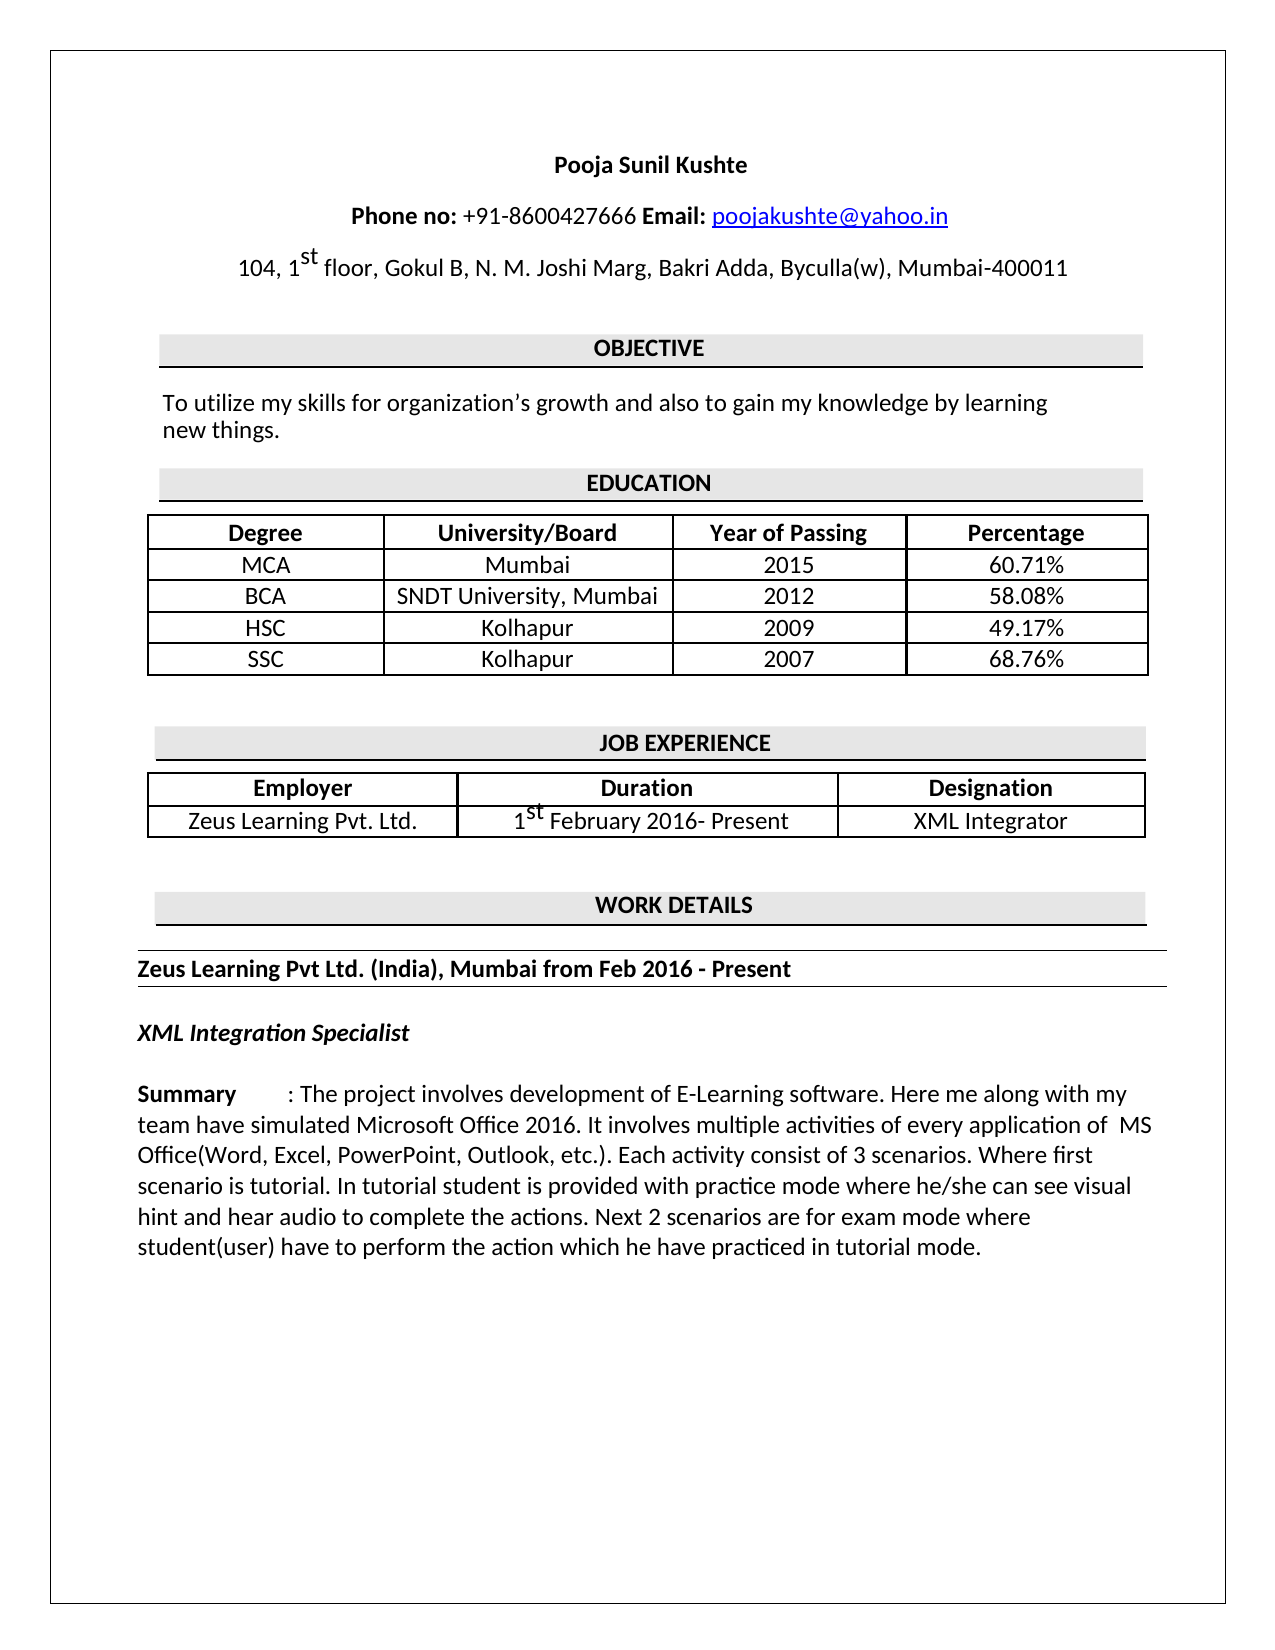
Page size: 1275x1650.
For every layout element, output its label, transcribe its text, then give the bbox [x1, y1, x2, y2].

table_cell XML Integrator [839, 807, 1144, 836]
table_cell 1st February 2016- Present [459, 807, 837, 836]
table_cell 2009 [674, 613, 905, 642]
table_cell 2015 [674, 550, 905, 579]
text To utilize my skills for organization’s growth and also to gain my knowledge by learning [162, 387, 1167, 418]
table_header Employer [149, 774, 456, 804]
table_cell 49.17% [908, 613, 1147, 642]
table_cell MCA [149, 550, 383, 579]
table_cell 60.71% [908, 550, 1147, 579]
table_header University/Board [385, 516, 672, 547]
table_cell Zeus Learning Pvt. Ltd. [149, 807, 456, 836]
text WORK DETAILS [561, 889, 787, 919]
table_header Percentage [908, 516, 1147, 547]
table_header Designation [839, 774, 1144, 804]
table_cell Kolhapur [385, 644, 672, 674]
table_cell SNDT University, Mumbai [385, 581, 672, 611]
table_cell Kolhapur [385, 613, 672, 642]
table_cell 2012 [674, 581, 905, 611]
table_cell BCA [149, 581, 383, 611]
table_cell 58.08% [908, 581, 1147, 611]
table_cell Mumbai [385, 550, 672, 579]
table_cell 2007 [674, 644, 905, 674]
text Pooja Sunil Kushte [550, 150, 751, 180]
text Zeus Learning Pvt Ltd. (India), Mumbai from Feb 2016 - Present [137, 951, 1167, 987]
table_header Degree [149, 516, 383, 547]
table_header Duration [459, 774, 837, 804]
text XML Integration Specialist [137, 1017, 1167, 1048]
text OBJECTIVE [567, 332, 731, 363]
table_cell 68.76% [908, 644, 1147, 674]
text JOB EXPERIENCE [561, 726, 809, 755]
text new things. [162, 418, 1167, 445]
text Phone no: +91-8600427666 Email: poojakushte@yahoo.in [348, 200, 951, 230]
text 104, 1st floor, Gokul B, N. M. Joshi Marg, Bakri Adda, Byculla(w), Mumbai-400011 [235, 246, 1069, 283]
table_cell HSC [149, 613, 383, 642]
table_header Year of Passing [674, 516, 905, 547]
table_cell SSC [149, 644, 383, 674]
text EDUCATION [561, 466, 737, 495]
text Summary : The project involves development of E-Learning software. Here me along with my team have simulated Microsoft Office 2016. It involves multiple activities of every application of MS Office(Word, Excel, PowerPoint, Outlook, etc.). Each activity consist of 3 scenarios. Where first scenario is tutorial. In tutorial student is provided with practice mode where he/she can see visual hint and hear audio to complete the actions. Next 2 scenarios are for exam mode where student(user) have to perform the action which he have practiced in tutorial mode. [137, 1078, 1167, 1262]
